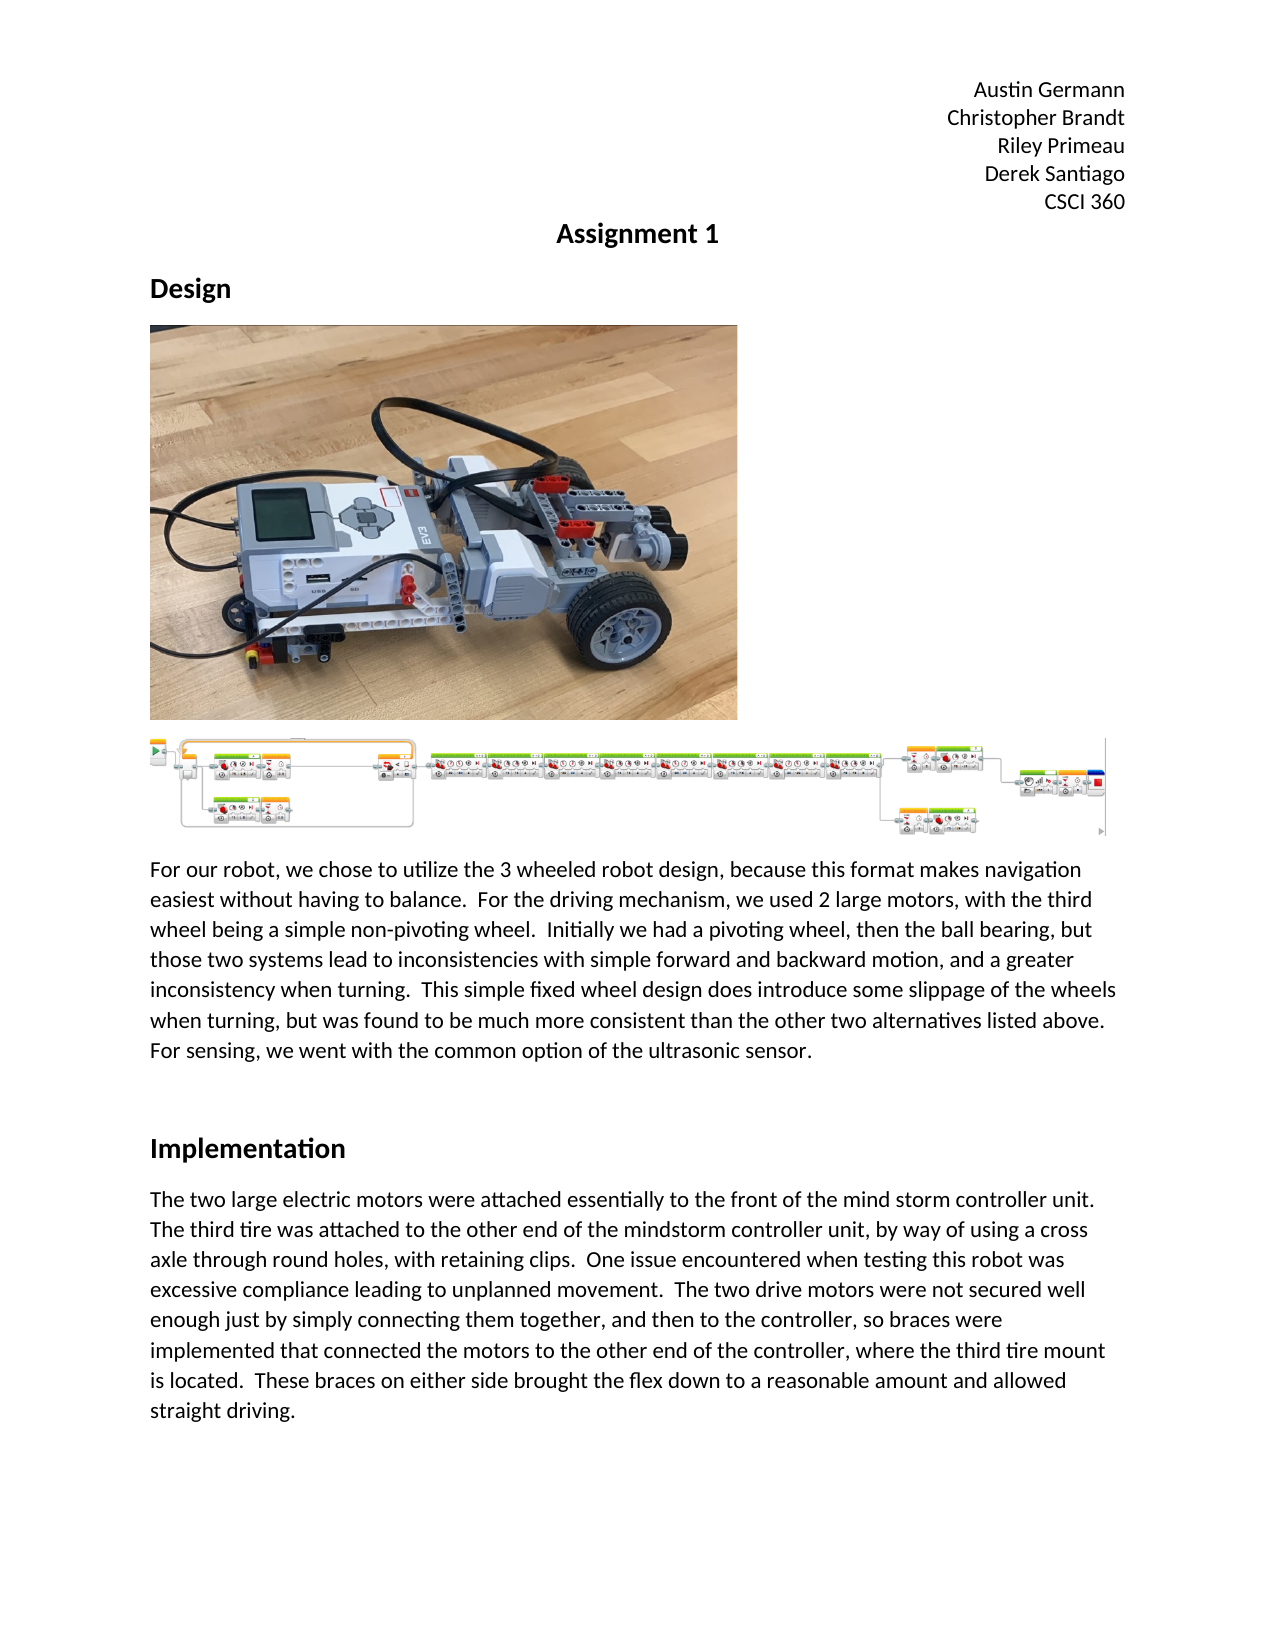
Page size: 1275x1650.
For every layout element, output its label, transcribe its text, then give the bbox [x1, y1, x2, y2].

text Assignment 1 [150, 215, 1125, 251]
text Design [150, 270, 1125, 306]
text Implementation [150, 1130, 1125, 1165]
text For our robot, we chose to utilize the 3 wheeled robot design, because this format makes navigation easiest without having to balance. For the driving mechanism, we used 2 large motors, with the third wheel being a simple non-pivoting wheel. Initially we had a pivoting wheel, then the ball bearing, but those two systems lead to inconsistencies with simple forward and backward motion, and a greater inconsistency when turning. This simple fixed wheel design does introduce some slippage of the wheels when turning, but was found to be much more consistent than the other two alternatives listed above. For sensing, we went with the common option of the ultrasonic sensor. [150, 855, 1125, 1064]
picture [150, 325, 738, 720]
text The two large electric motors were attached essentially to the front of the mind storm controller unit. The third tire was attached to the other end of the mindstorm controller unit, by way of using a cross axle through round holes, with retaining clips. One issue encountered when testing this robot was excessive compliance leading to unplanned movement. The two drive motors were not secured well enough just by simply connecting them together, and then to the controller, so braces were implemented that connected the motors to the other end of the controller, where the third tire mount is located. These braces on either side brought the flex down to a reasonable amount and allowed straight driving. [150, 1185, 1125, 1424]
picture [150, 738, 1107, 836]
